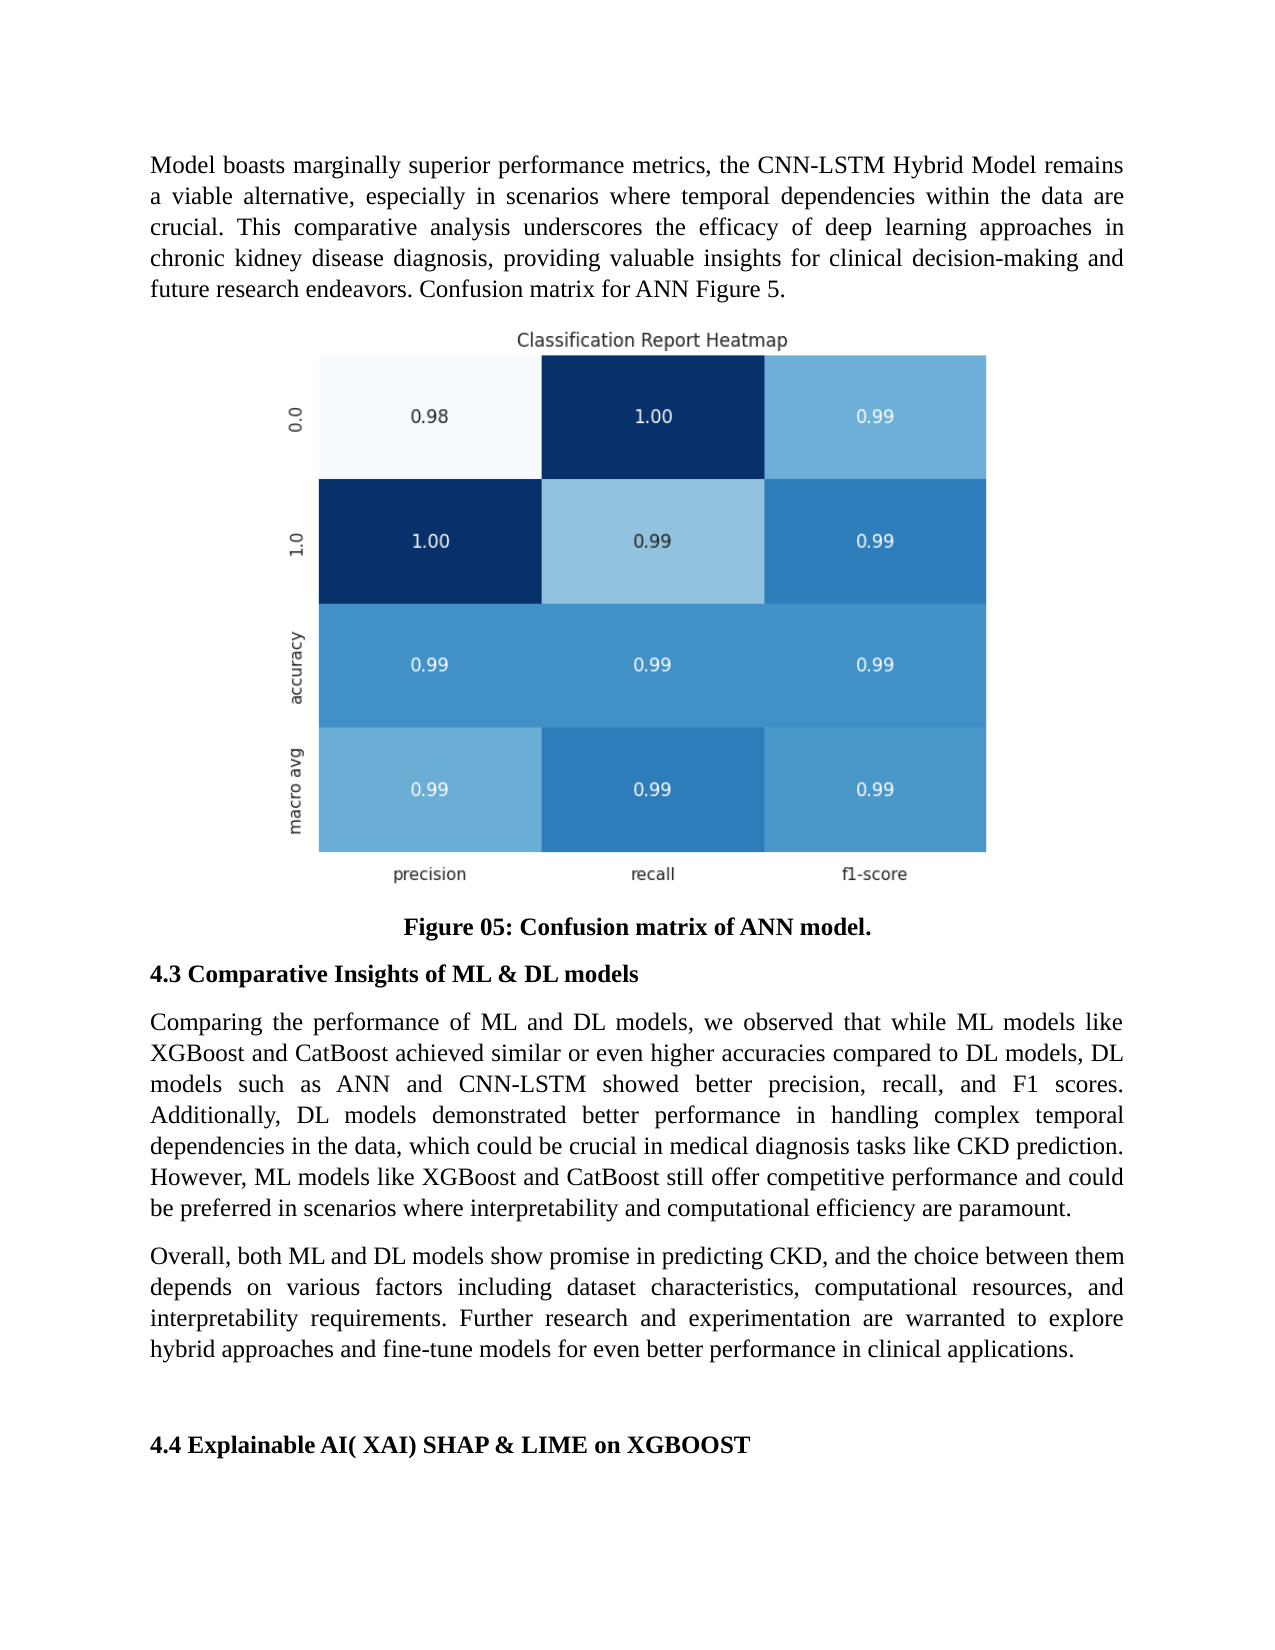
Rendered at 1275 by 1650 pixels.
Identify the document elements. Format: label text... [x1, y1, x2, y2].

text 4.3 Comparative Insights of ML & DL models [150, 959, 1125, 988]
text Comparing the performance of ML and DL models, we observed that while ML models like XGBoost and CatBoost achieved similar or even higher accuracies compared to DL models, DL models such as ANN and CNN-LSTM showed better precision, recall, and F1 scores. Additionally, DL models demonstrated better performance in handling complex temporal dependencies in the data, which could be crucial in medical diagnosis tasks like CKD prediction. However, ML models like XGBoost and CatBoost still offer competitive performance and could be preferred in scenarios where interpretability and computational efficiency are paramount. [150, 1007, 1125, 1222]
text 4.4 Explainable AI( XAI) SHAP & LIME on XGBOOST [150, 1430, 1125, 1458]
text Figure 05: Confusion matrix of ANN model. [150, 912, 1125, 941]
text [150, 150, 1125, 303]
picture [278, 321, 997, 893]
text Overall, both ML and DL models show promise in predicting CKD, and the choice between them depends on various factors including dataset characteristics, computational resources, and interpretability requirements. Further research and experimentation are warranted to explore hybrid approaches and fine-tune models for even better performance in clinical applications. [150, 1241, 1125, 1363]
